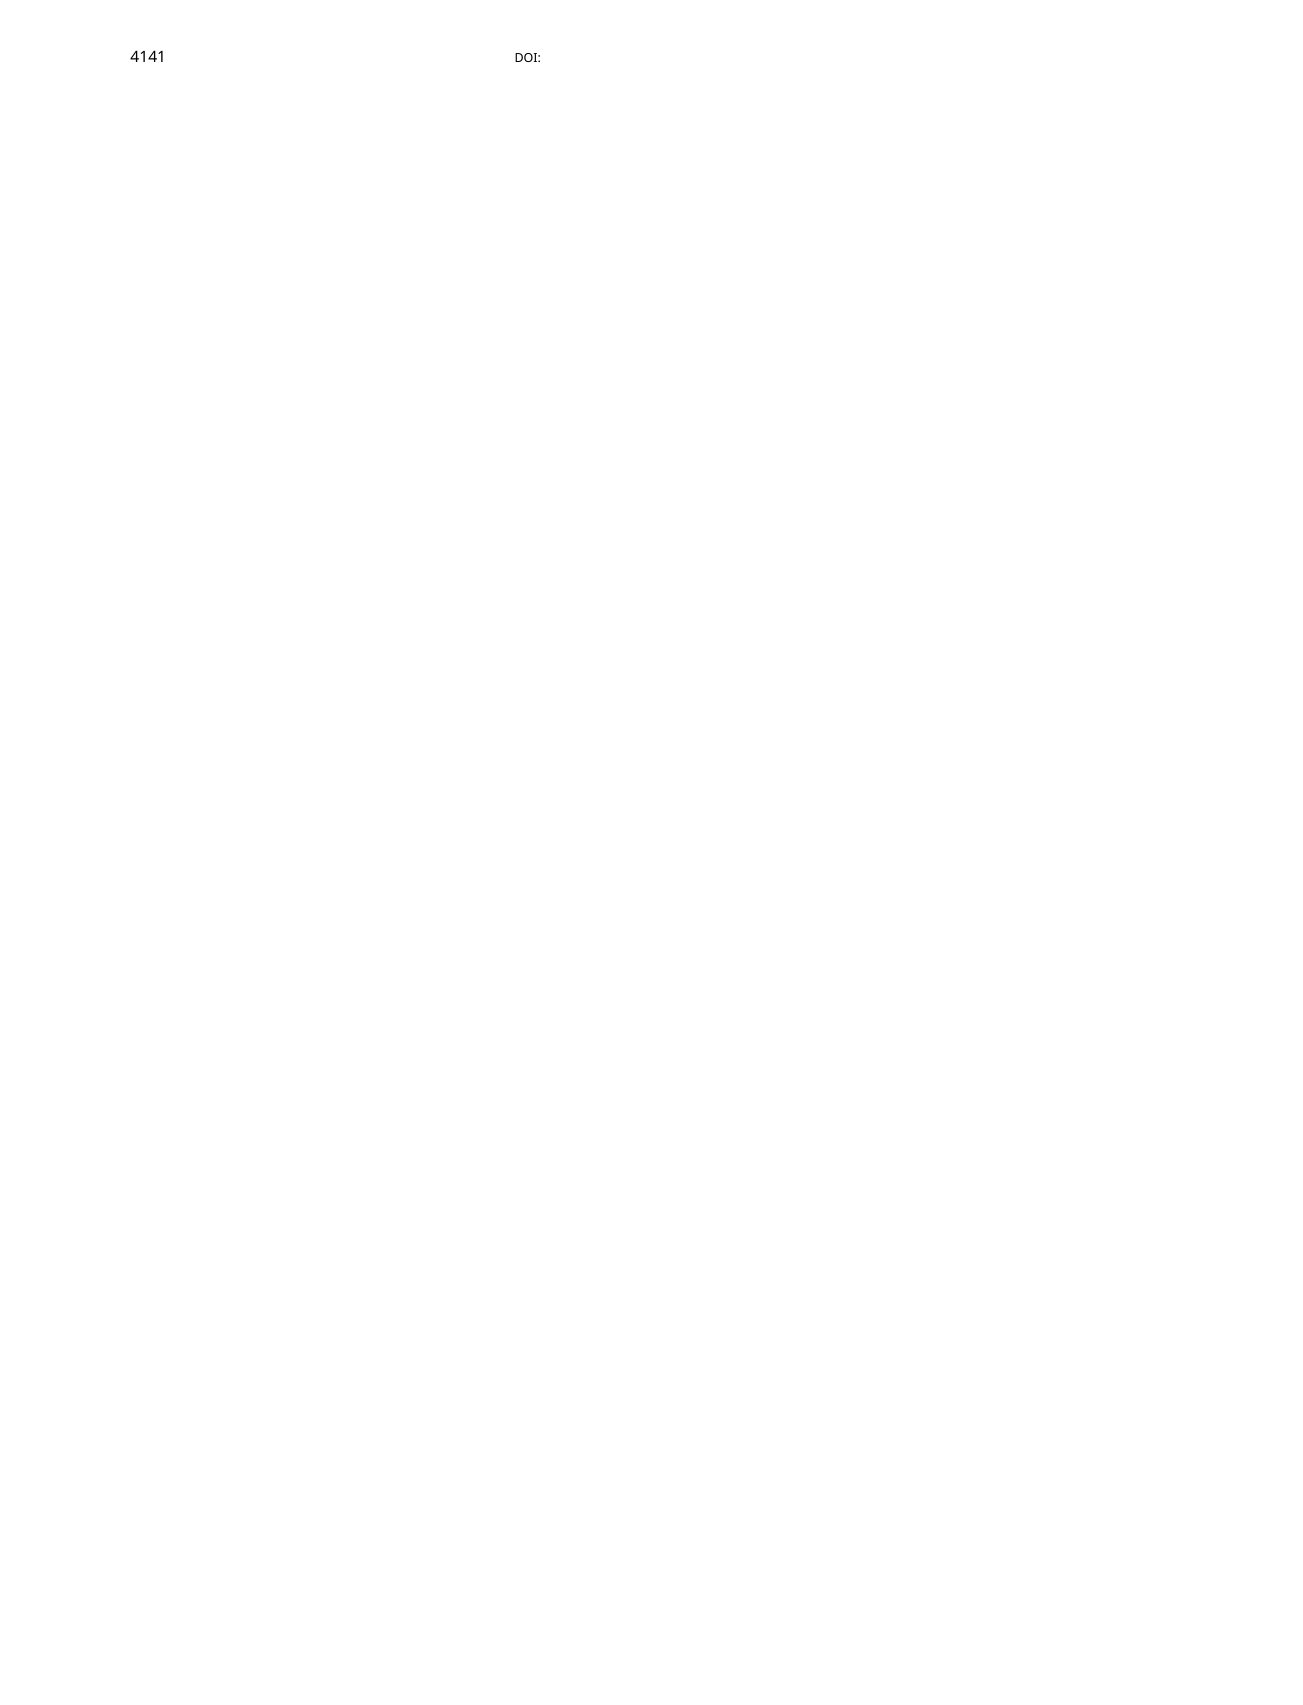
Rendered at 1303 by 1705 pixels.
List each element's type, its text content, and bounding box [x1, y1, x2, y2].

text 4141 DOI: [130, 49, 1178, 66]
